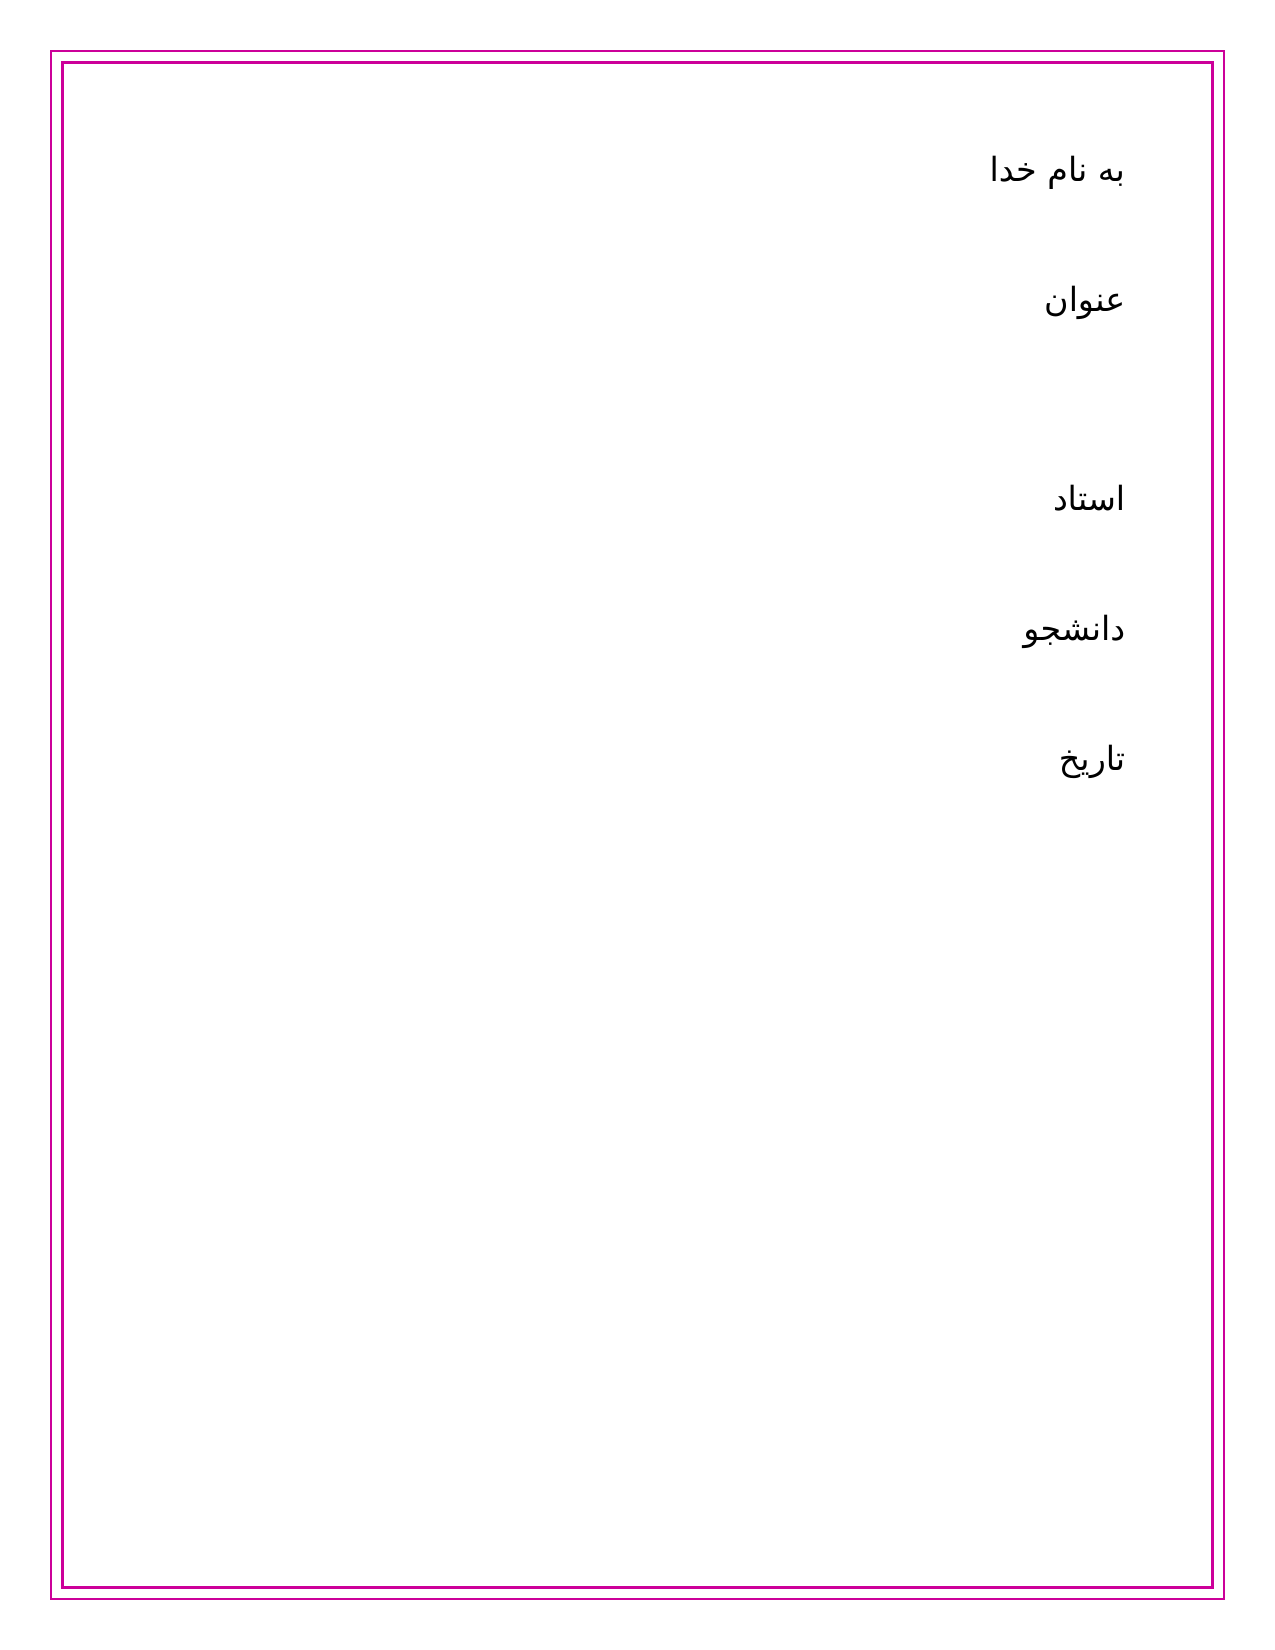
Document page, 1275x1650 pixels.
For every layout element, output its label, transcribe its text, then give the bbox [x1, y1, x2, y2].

text استاد [150, 479, 1125, 518]
text به نام خدا [150, 150, 1125, 189]
text دانشجو [150, 609, 1125, 648]
text عنوان [150, 280, 1125, 319]
text تاریخ [150, 739, 1125, 778]
